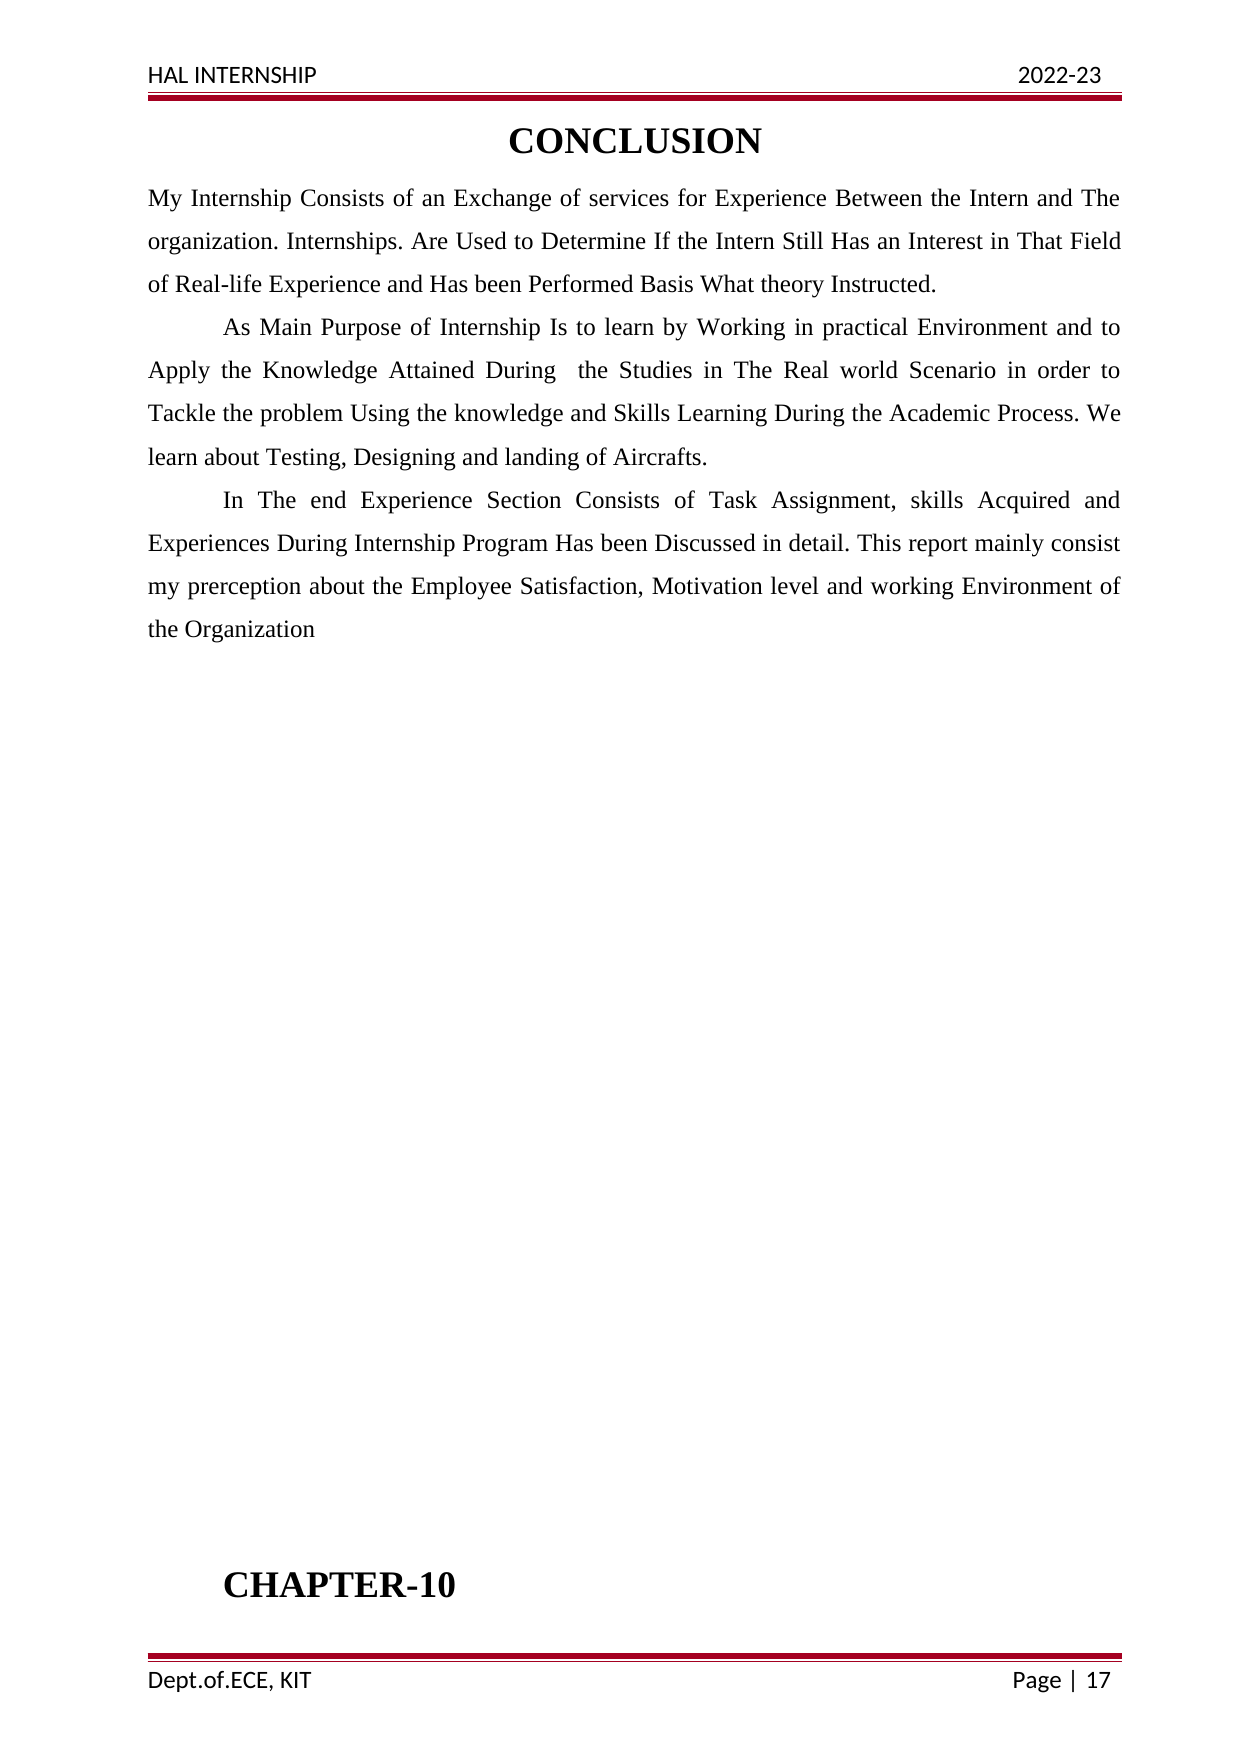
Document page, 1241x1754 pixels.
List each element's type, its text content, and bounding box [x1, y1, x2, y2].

text My Internship Consists of an Exchange of services for Experience Between the Intern and The organization. Internships. Are Used to Determine If the Intern Still Has an Interest in That Field of Real-life Experience and Has been Performed Basis What theory Instructed. [148, 183, 1122, 298]
list CHAPTER-10 [223, 1563, 1122, 1606]
text As Main Purpose of Internship Is to learn by Working in practical Environment and to Apply the Knowledge Attained During the Studies in The Real world Scenario in order to Tackle the problem Using the knowledge and Skills Learning During the Academic Process. We learn about Testing, Designing and landing of Aircrafts. [148, 312, 1122, 470]
text In The end Experience Section Consists of Task Assignment, skills Acquired and Experiences During Internship Program Has been Discussed in detail. This report mainly consist my prerception about the Employee Satisfaction, Motivation level and working Environment of the Organization [148, 485, 1122, 643]
text CONCLUSION [148, 118, 1122, 161]
